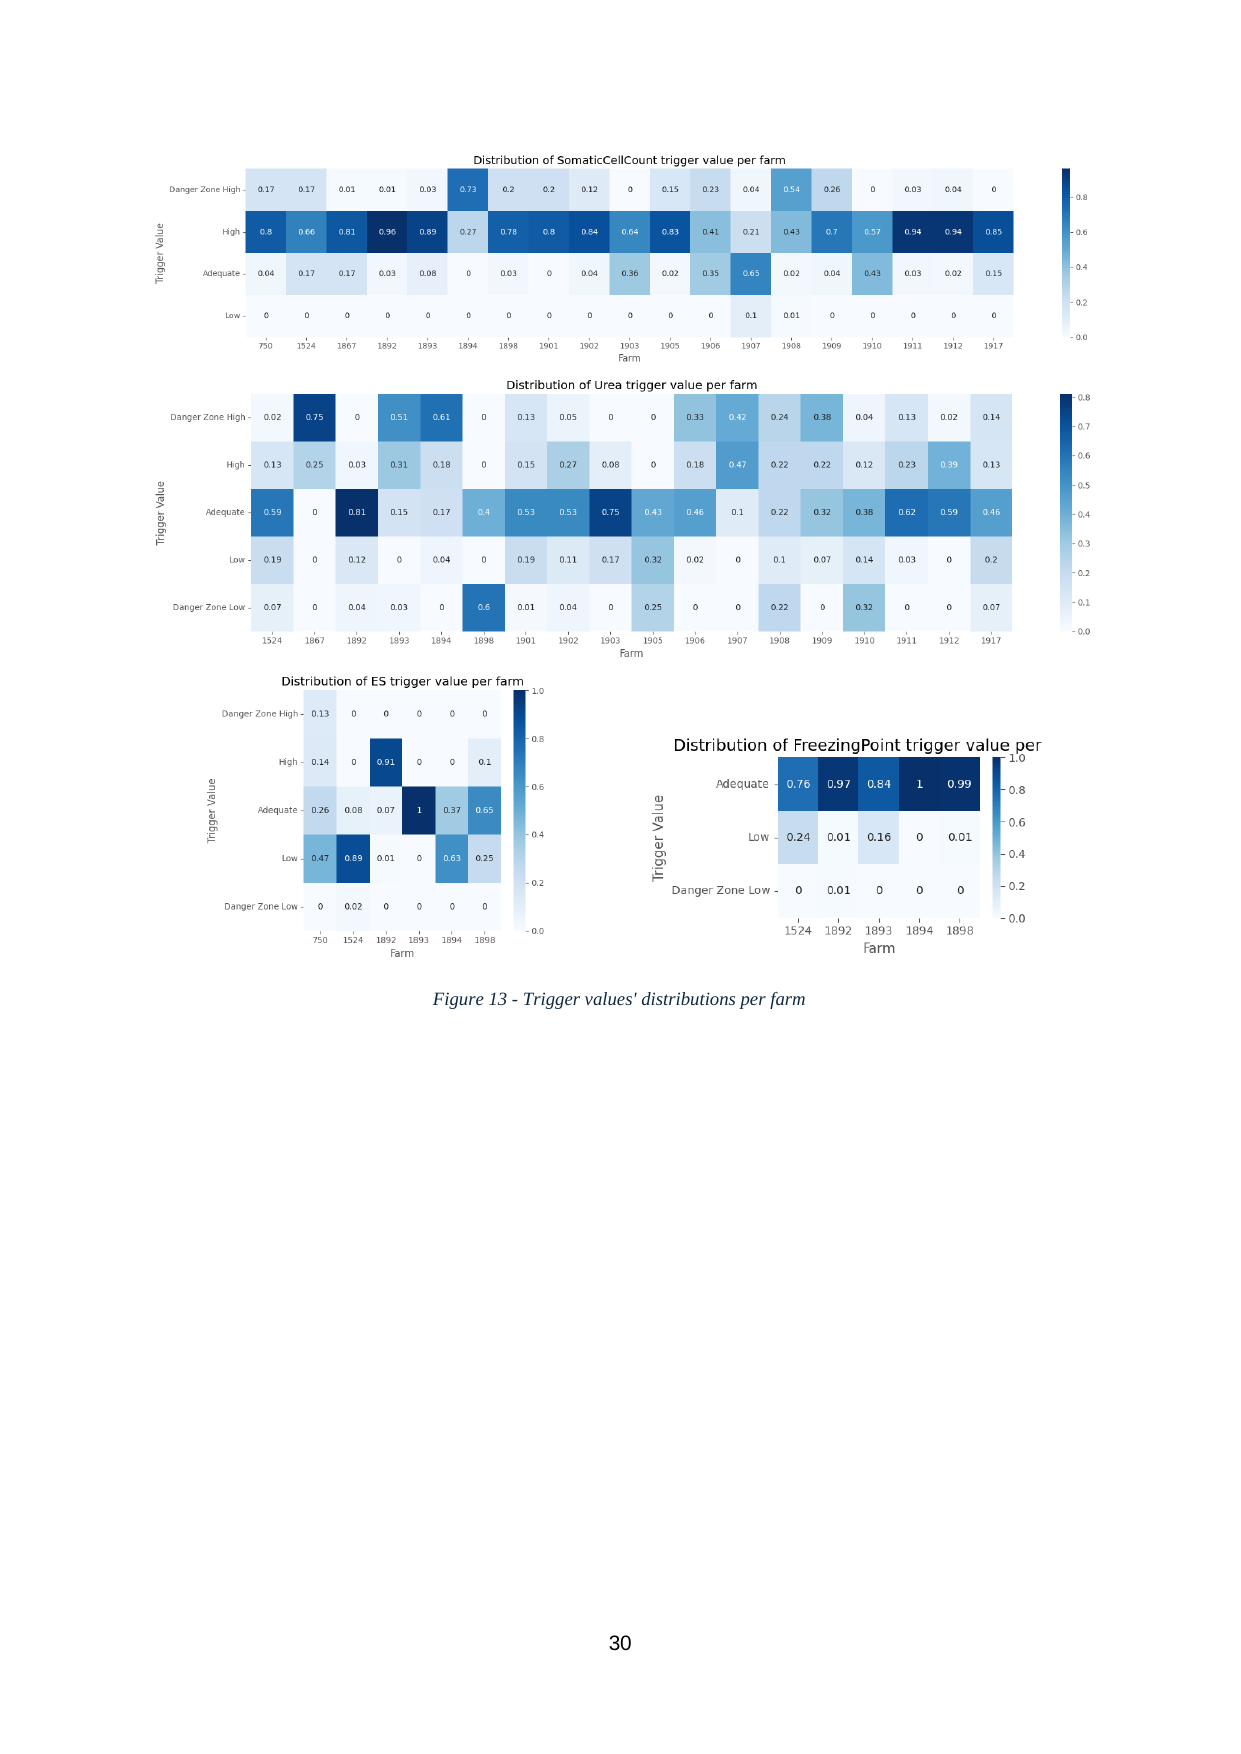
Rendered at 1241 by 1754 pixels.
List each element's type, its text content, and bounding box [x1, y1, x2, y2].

picture [641, 726, 1042, 968]
text Figure 13 - Trigger values' distributions per farm [148, 988, 1093, 1010]
picture [147, 147, 1093, 968]
